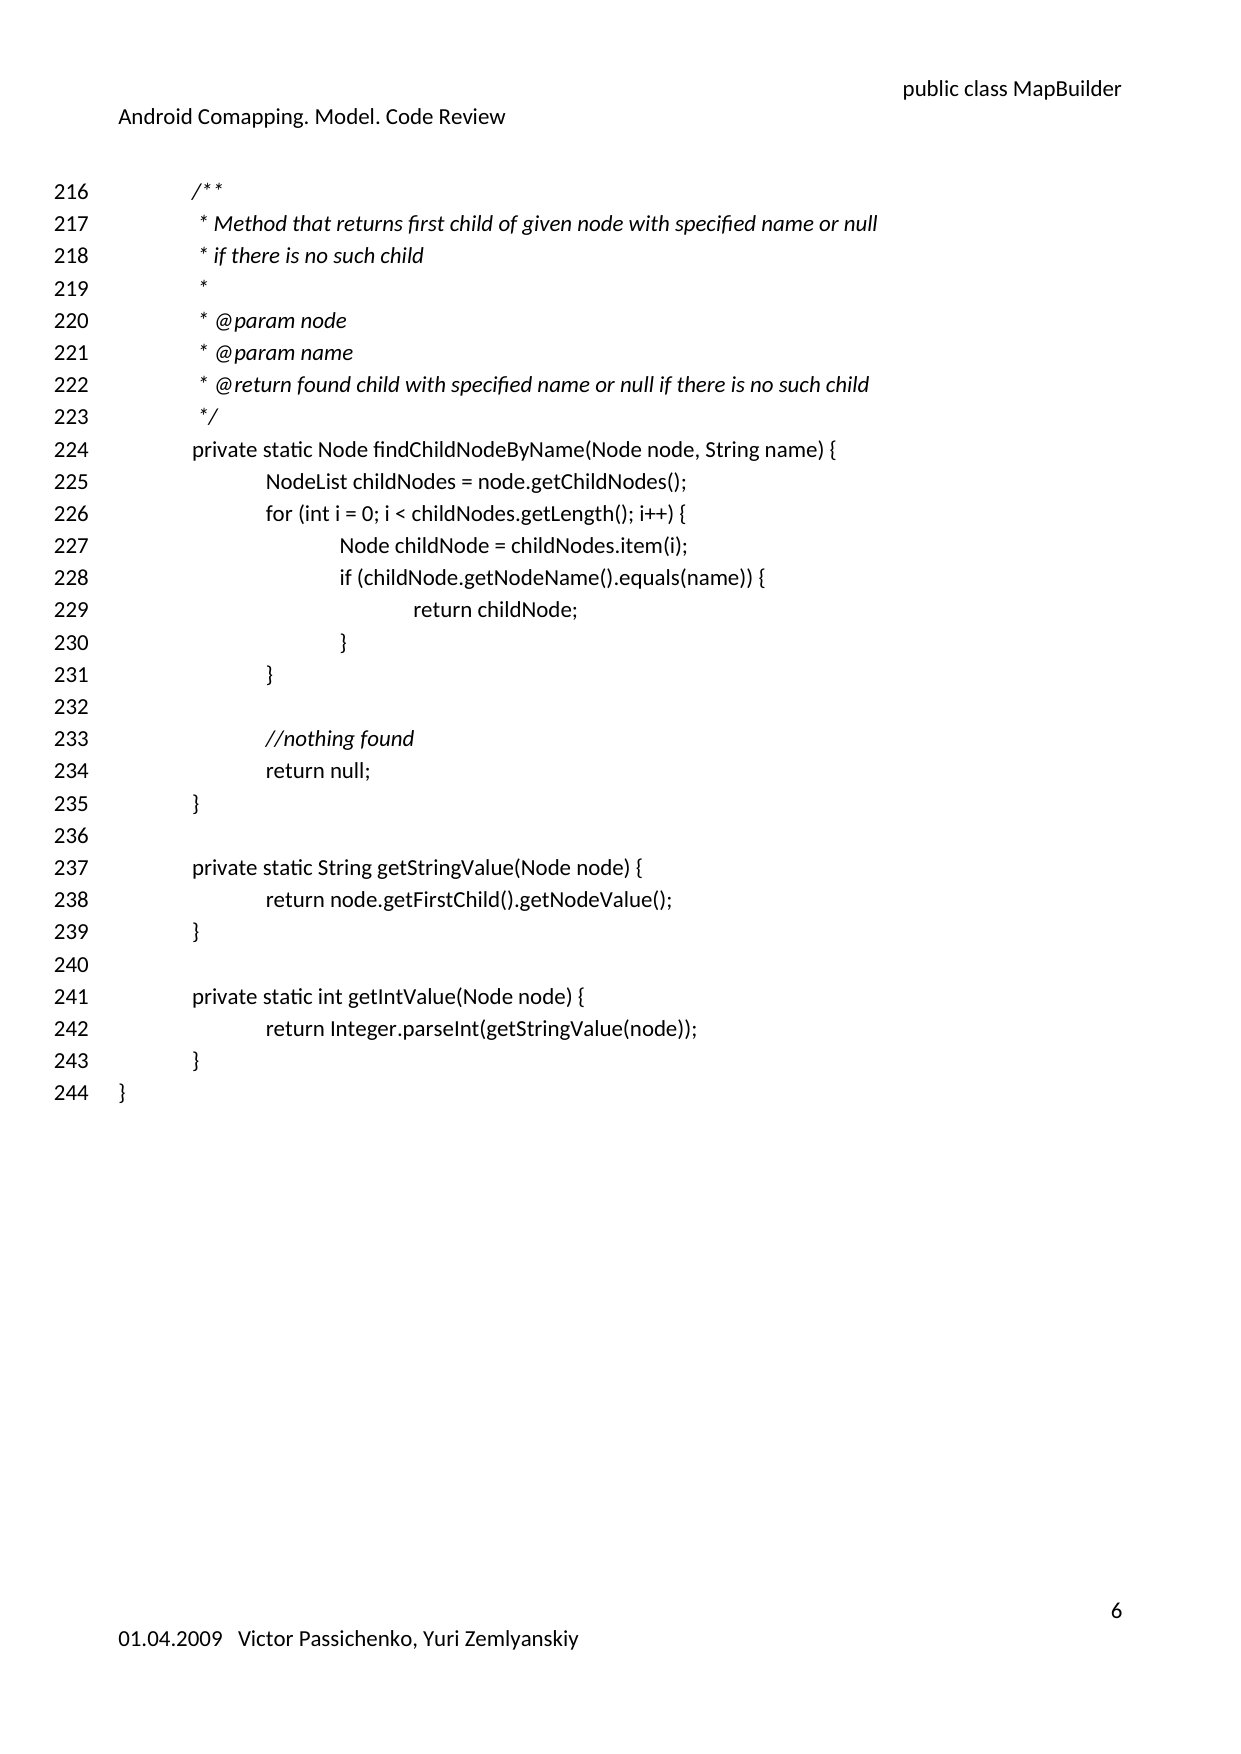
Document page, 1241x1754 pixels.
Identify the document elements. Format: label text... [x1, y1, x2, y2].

text /** [118, 177, 1122, 205]
text */ [118, 402, 1122, 431]
text } [118, 789, 1122, 817]
text * @param node [118, 306, 1122, 334]
text return node.getFirstChild().getNodeValue(); [118, 885, 1122, 913]
text if (childNode.getNodeName().equals(name)) { [118, 563, 1122, 591]
text } [118, 1046, 1122, 1074]
text * if there is no such child [118, 242, 1122, 269]
text return Integer.parseInt(getStringValue(node)); [118, 1014, 1122, 1042]
text private static String getStringValue(Node node) { [118, 853, 1122, 881]
text //nothing found [118, 724, 1122, 752]
text } [118, 1078, 1122, 1106]
text * @param name [118, 338, 1122, 366]
text NodeList childNodes = node.getChildNodes(); [118, 467, 1122, 495]
text return childNode; [118, 596, 1122, 624]
text private static int getIntValue(Node node) { [118, 982, 1122, 1010]
text * Method that returns first child of given node with specified name or null [118, 209, 1122, 237]
text Node childNode = childNodes.item(i); [118, 531, 1122, 559]
text private static Node findChildNodeByName(Node node, String name) { [118, 435, 1122, 463]
text * @return found child with specified name or null if there is no such child [118, 370, 1122, 398]
text * [118, 274, 1122, 302]
text } [118, 660, 1122, 688]
text } [118, 917, 1122, 946]
text for (int i = 0; i < childNodes.getLength(); i++) { [118, 499, 1122, 527]
text return null; [118, 757, 1122, 784]
text } [118, 628, 1122, 656]
